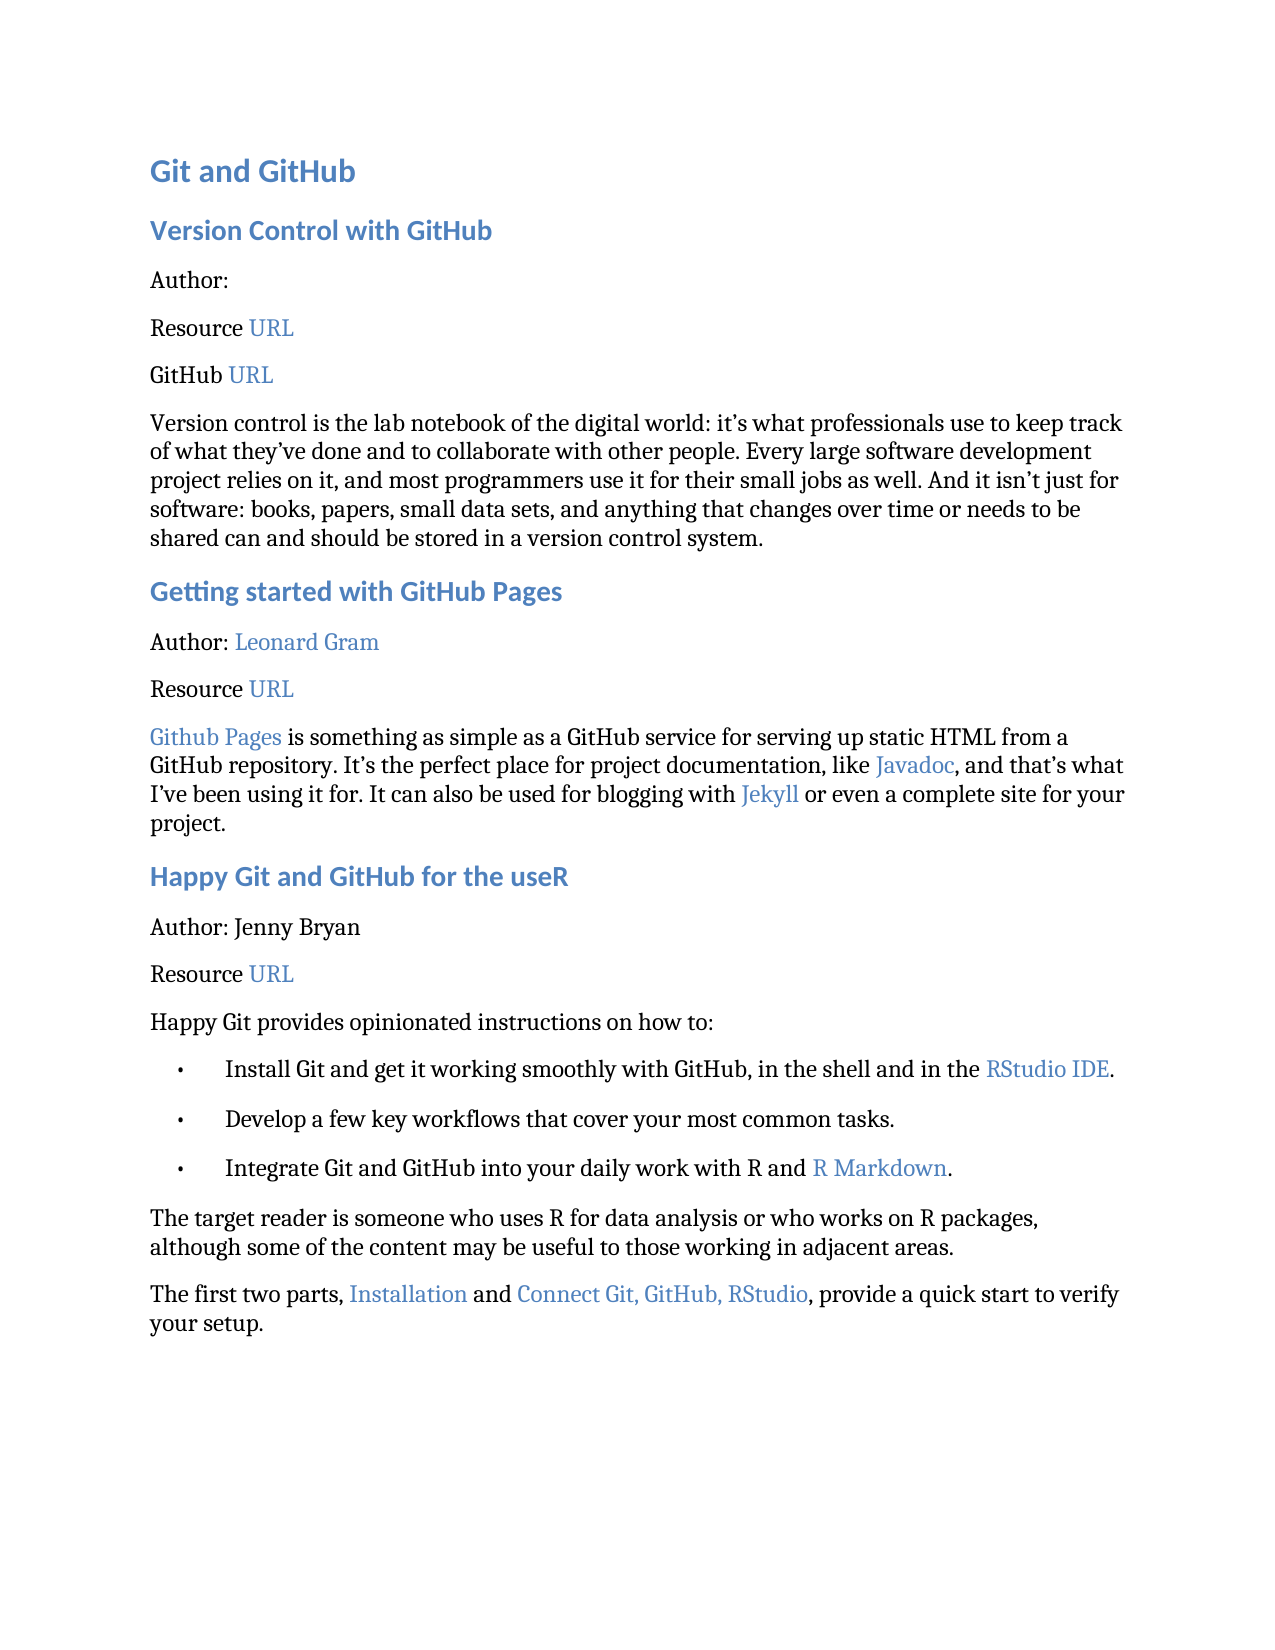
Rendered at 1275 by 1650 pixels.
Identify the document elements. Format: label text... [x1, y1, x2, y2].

subtitle Git and GitHub [150, 150, 1125, 191]
text Resource URL [150, 960, 1125, 989]
text GitHub URL [150, 361, 1125, 390]
text Github Pages is something as simple as a GitHub service for serving up static HTML from a GitHub repository. It’s the perfect place for project documentation, like Javadoc, and that’s what I’ve been using it for. It can also be used for blogging with Jekyll or even a complete site for your project. [150, 722, 1125, 837]
text Author: Jenny Bryan [150, 913, 1125, 941]
subtitle Happy Git and GitHub for the useR [150, 858, 1125, 894]
subtitle Getting started with GitHub Pages [150, 573, 1125, 609]
list Install Git and get it working smoothly with GitHub, in the shell and in the RStudio IDE. [175, 1055, 1125, 1084]
list Develop a few key workflows that cover your most common tasks. [175, 1105, 1125, 1133]
text Resource URL [150, 313, 1125, 342]
text The first two parts, Installation and Connect Git, GitHub, RStudio, provide a quick start to verify your setup. [150, 1280, 1125, 1338]
text The target reader is someone who uses R for data analysis or who works on R packages, although some of the content may be useful to those working in adjacent areas. [150, 1204, 1125, 1261]
text Resource URL [150, 675, 1125, 704]
text Happy Git provides opinionated instructions on how to: [150, 1008, 1125, 1036]
text Author: [150, 266, 1125, 295]
text Author: Leonard Gram [150, 627, 1125, 656]
list Integrate Git and GitHub into your daily work with R and R Markdown. [175, 1154, 1125, 1183]
subtitle Version Control with GitHub [150, 212, 1125, 247]
text Version control is the lab notebook of the digital world: it’s what professionals use to keep track of what they’ve done and to collaborate with other people. Every large software development project relies on it, and most programmers use it for their small jobs as well. And it isn’t just for software: books, papers, small data sets, and anything that changes over time or needs to be shared can and should be stored in a version control system. [150, 408, 1125, 552]
